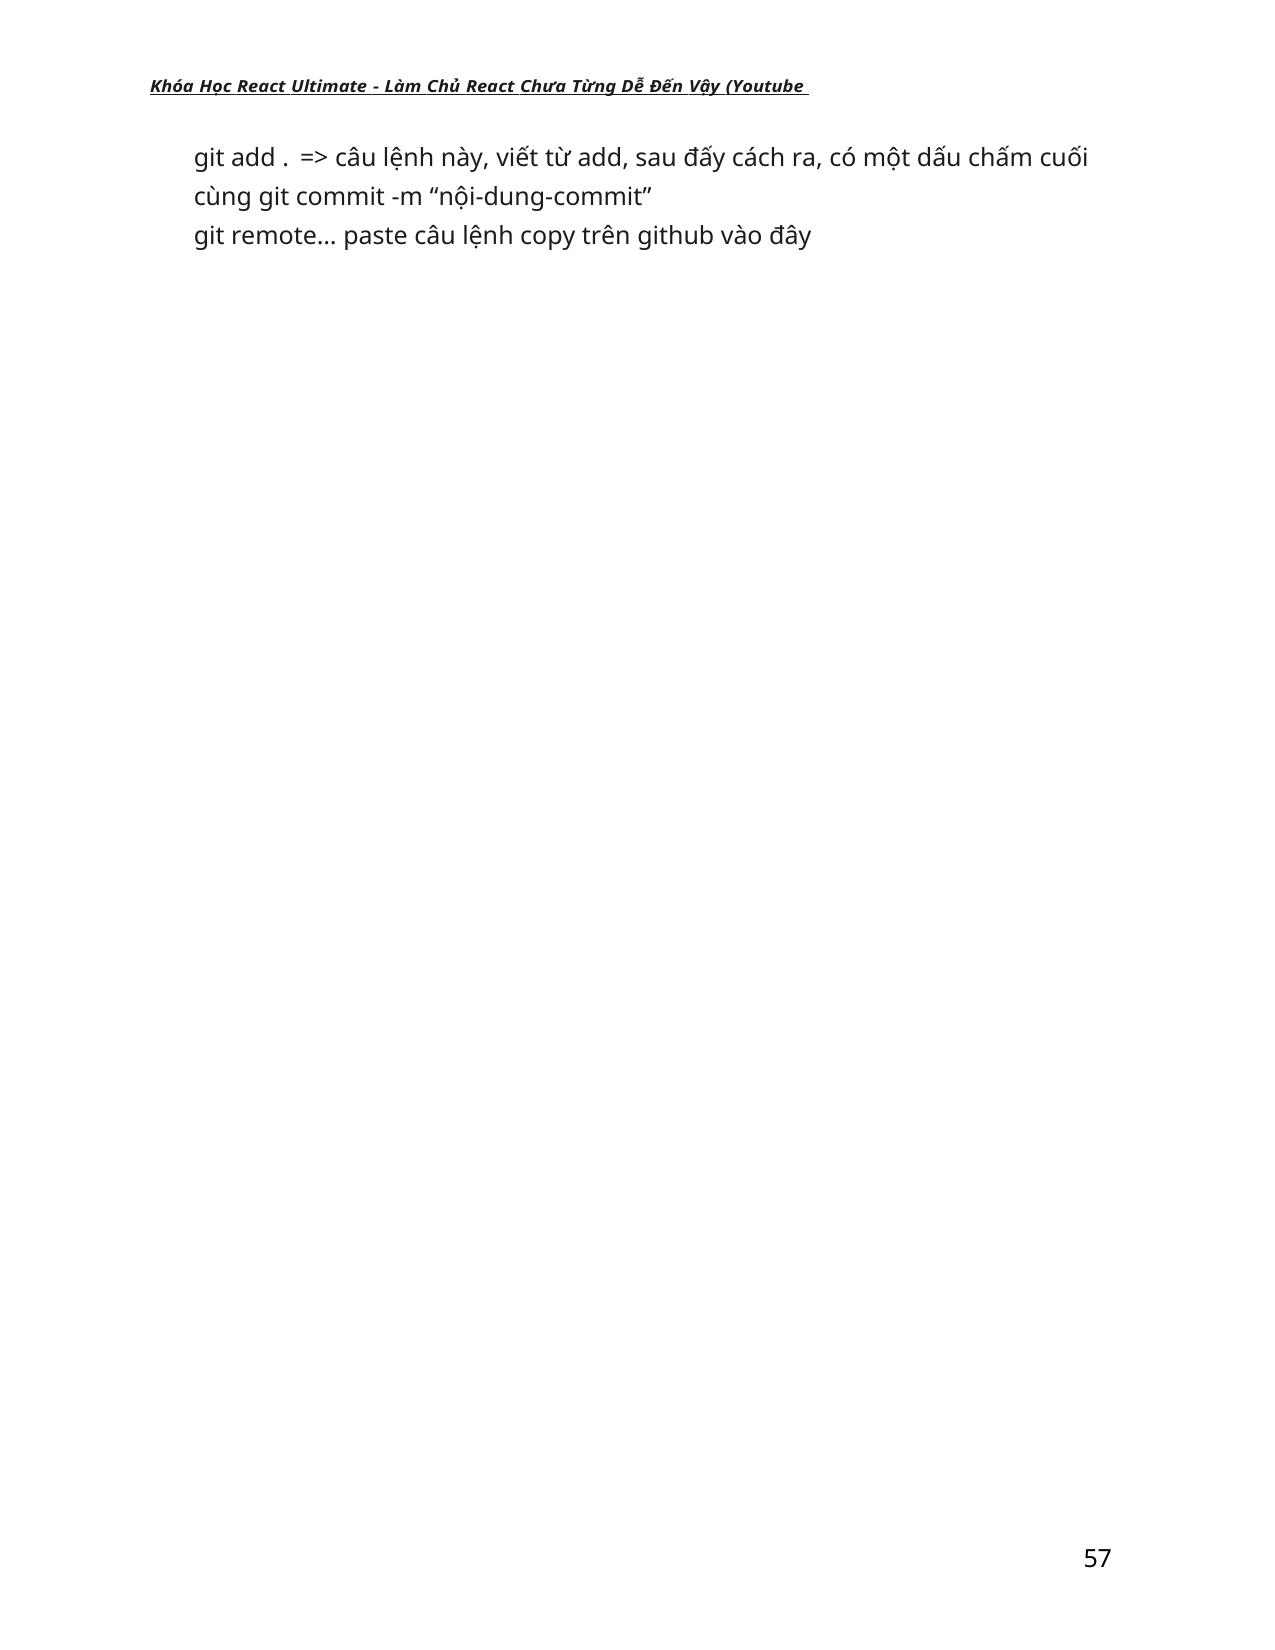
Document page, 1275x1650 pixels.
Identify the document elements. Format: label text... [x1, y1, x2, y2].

text git remote… paste câu lệnh copy trên github vào đây [193, 218, 1225, 252]
text git add . => câu lệnh này, viết từ add, sau đấy cách ra, có một dấu chấm cuối cùng git commit -m “nội-dung-commit” [193, 139, 1113, 213]
